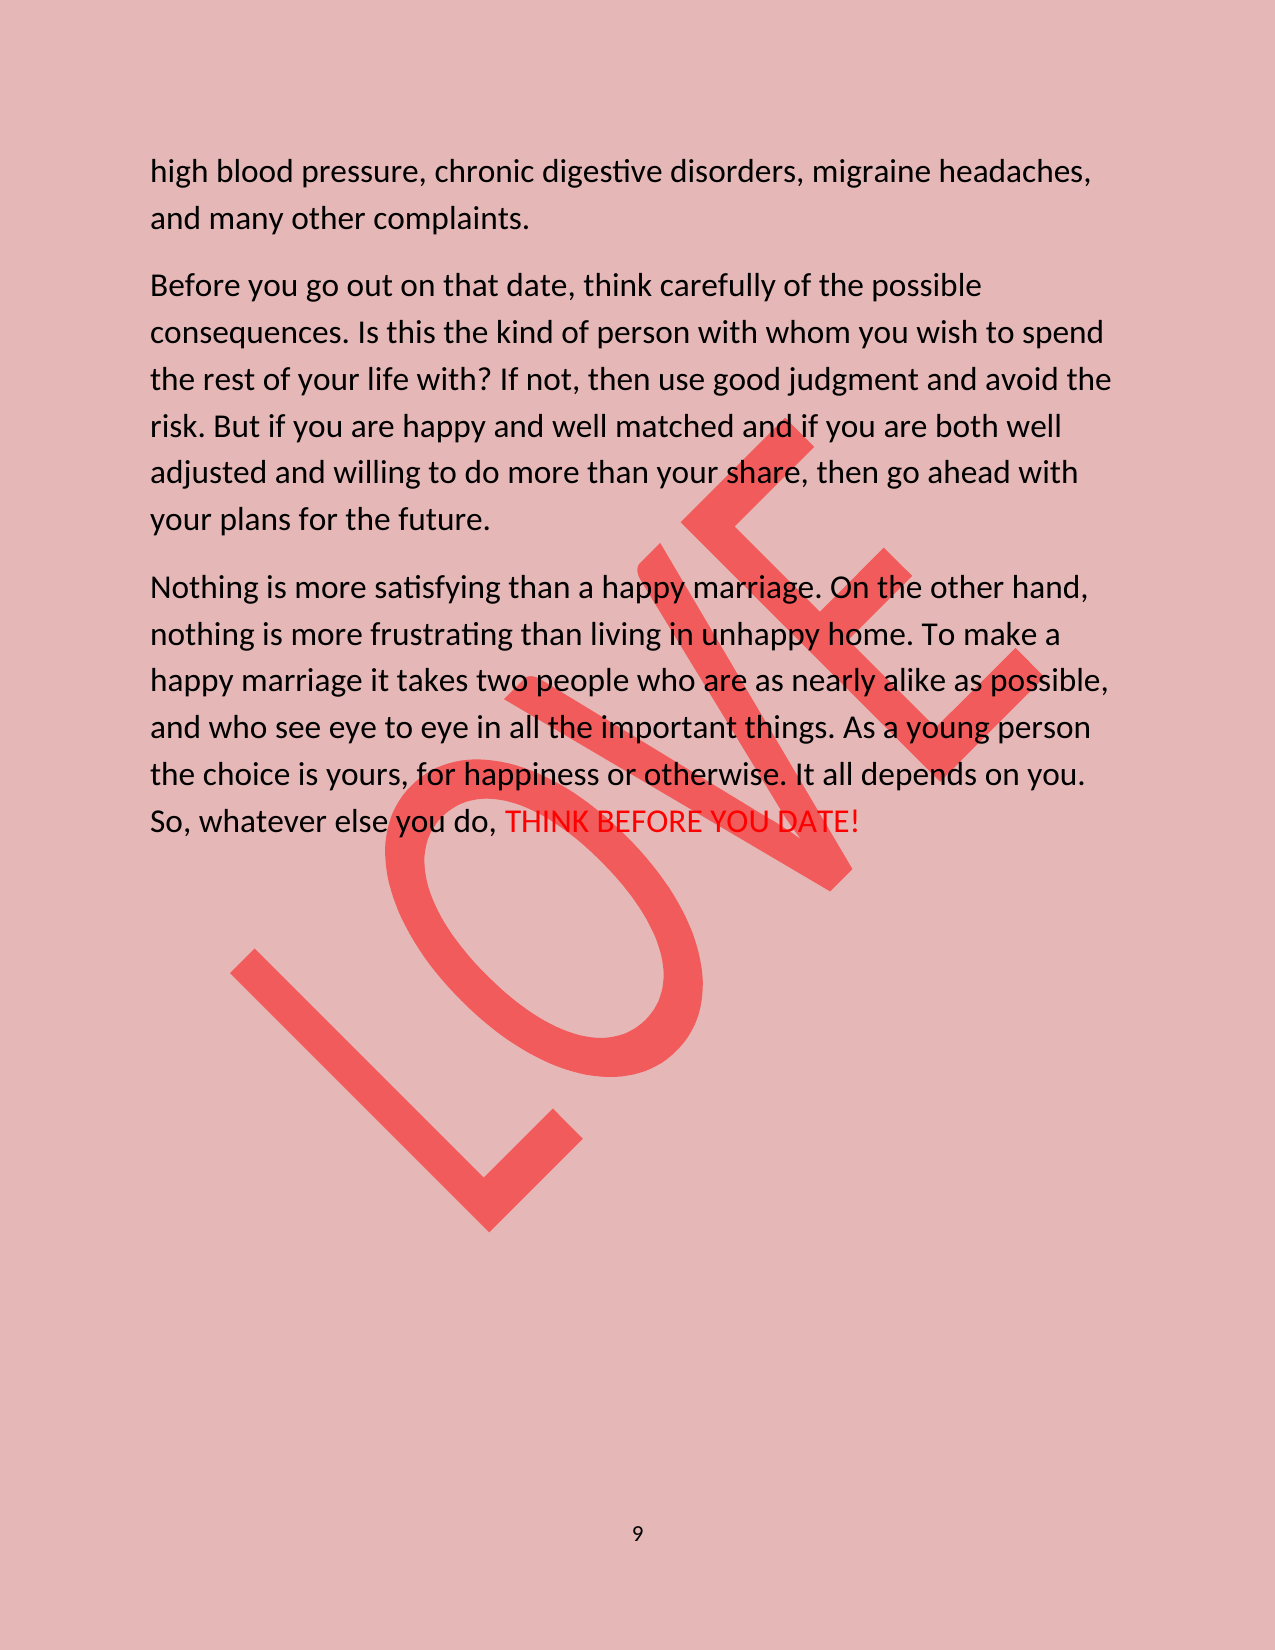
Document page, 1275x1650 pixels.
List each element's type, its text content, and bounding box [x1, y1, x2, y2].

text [150, 150, 1125, 237]
text Nothing is more satisfying than a happy marriage. On the other hand, nothing is more frustrating than living in unhappy home. To make a happy marriage it takes two people who are as nearly alike as possible, and who see eye to eye in all the important things. As a young person the choice is yours, for happiness or otherwise. It all depends on you. So, whatever else you do, THINK BEFORE YOU DATE! [150, 566, 1125, 840]
text Before you go out on that date, think carefully of the possible consequences. Is this the kind of person with whom you wish to spend the rest of your life with? If not, then use good judgment and avoid the risk. But if you are happy and well matched and if you are both well adjusted and willing to do more than your share, then go ahead with your plans for the future. [150, 264, 1125, 539]
